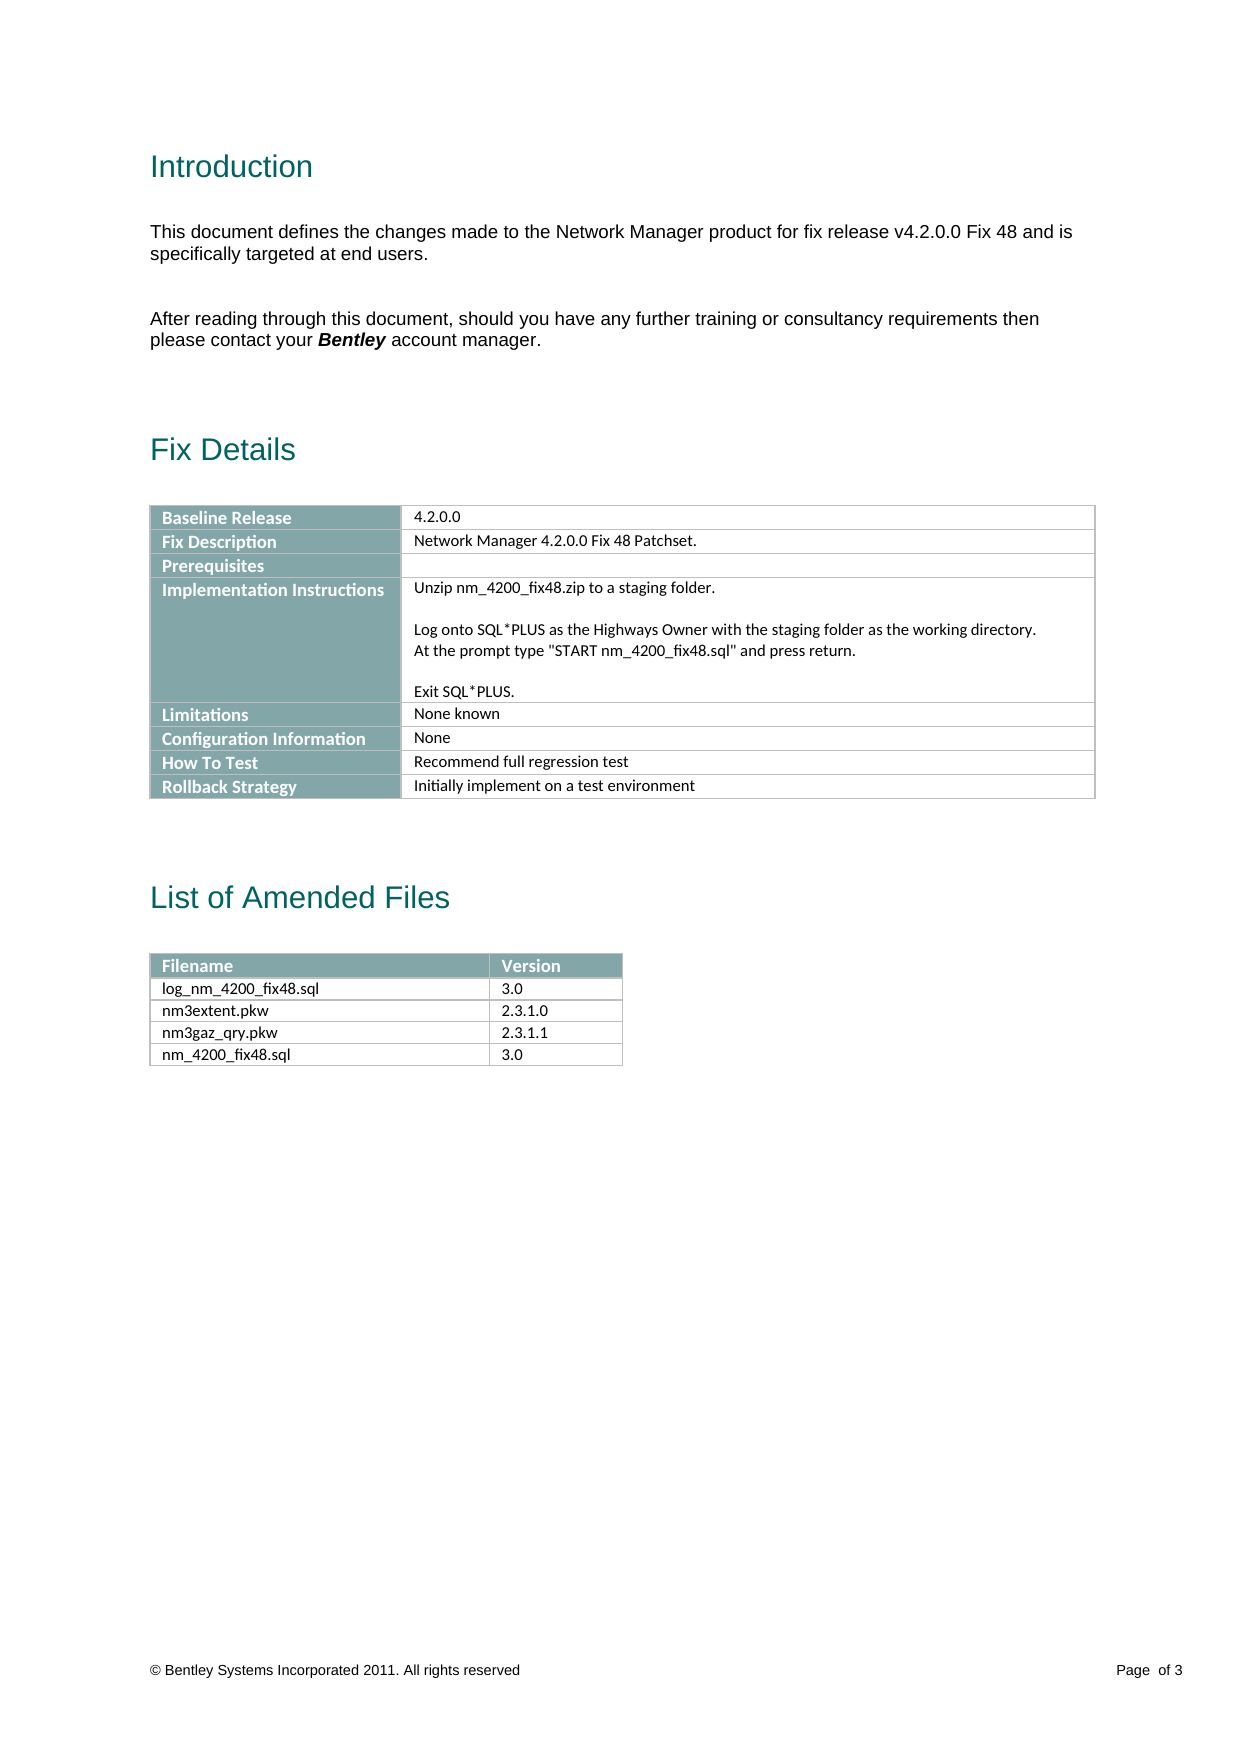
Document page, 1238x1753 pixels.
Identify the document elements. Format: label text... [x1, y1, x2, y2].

text After reading through this document, should you have any further training or consultancy requirements then please contact your Bentley account manager. [150, 308, 1089, 351]
table_cell Rollback Strategy [151, 775, 400, 798]
table_header Filename [151, 954, 489, 977]
table_header Baseline Release [151, 506, 400, 529]
table_cell 2.3.1.0 [490, 1001, 622, 1021]
table_cell 3.0 [490, 979, 622, 999]
table_cell None [402, 727, 1094, 750]
table_cell nm3extent.pkw [151, 1001, 489, 1021]
table_cell nm3gaz_qry.pkw [151, 1022, 489, 1043]
text Introduction [150, 148, 1089, 184]
table_cell 3.0 [490, 1044, 622, 1064]
table_cell nm_4200_fix48.sql [151, 1044, 489, 1064]
table_cell log_nm_4200_fix48.sql [151, 979, 489, 999]
table_cell Configuration Information [151, 727, 400, 750]
table_cell Unzip nm_4200_fix48.zip to a staging folder. Log onto SQL*PLUS as the Highways Owner with the staging folder as the working directory. At the prompt type "START nm_4200_fix48.sql" and press return. Exit SQL*PLUS. [402, 578, 1094, 702]
table_cell Limitations [151, 703, 400, 726]
table_cell Implementation Instructions [151, 578, 400, 702]
text This document defines the changes made to the Network Manager product for fix release v4.2.0.0 Fix 48 and is specifically targeted at end users. [150, 221, 1089, 264]
table_cell How To Test [151, 751, 400, 774]
table_cell 2.3.1.1 [490, 1022, 622, 1043]
table_cell Fix Description [151, 530, 400, 553]
table_header 4.2.0.0 [402, 506, 1094, 529]
table_header Version [490, 954, 622, 977]
table_cell Recommend full regression test [402, 751, 1094, 774]
table_cell Initially implement on a test environment [402, 775, 1094, 798]
text List of Amended Files [150, 879, 1089, 916]
text Fix Details [150, 431, 1089, 467]
table_cell Network Manager 4.2.0.0 Fix 48 Patchset. [402, 530, 1094, 553]
table_cell None known [402, 703, 1094, 726]
table_cell [402, 554, 1094, 577]
table_cell Prerequisites [151, 554, 400, 577]
